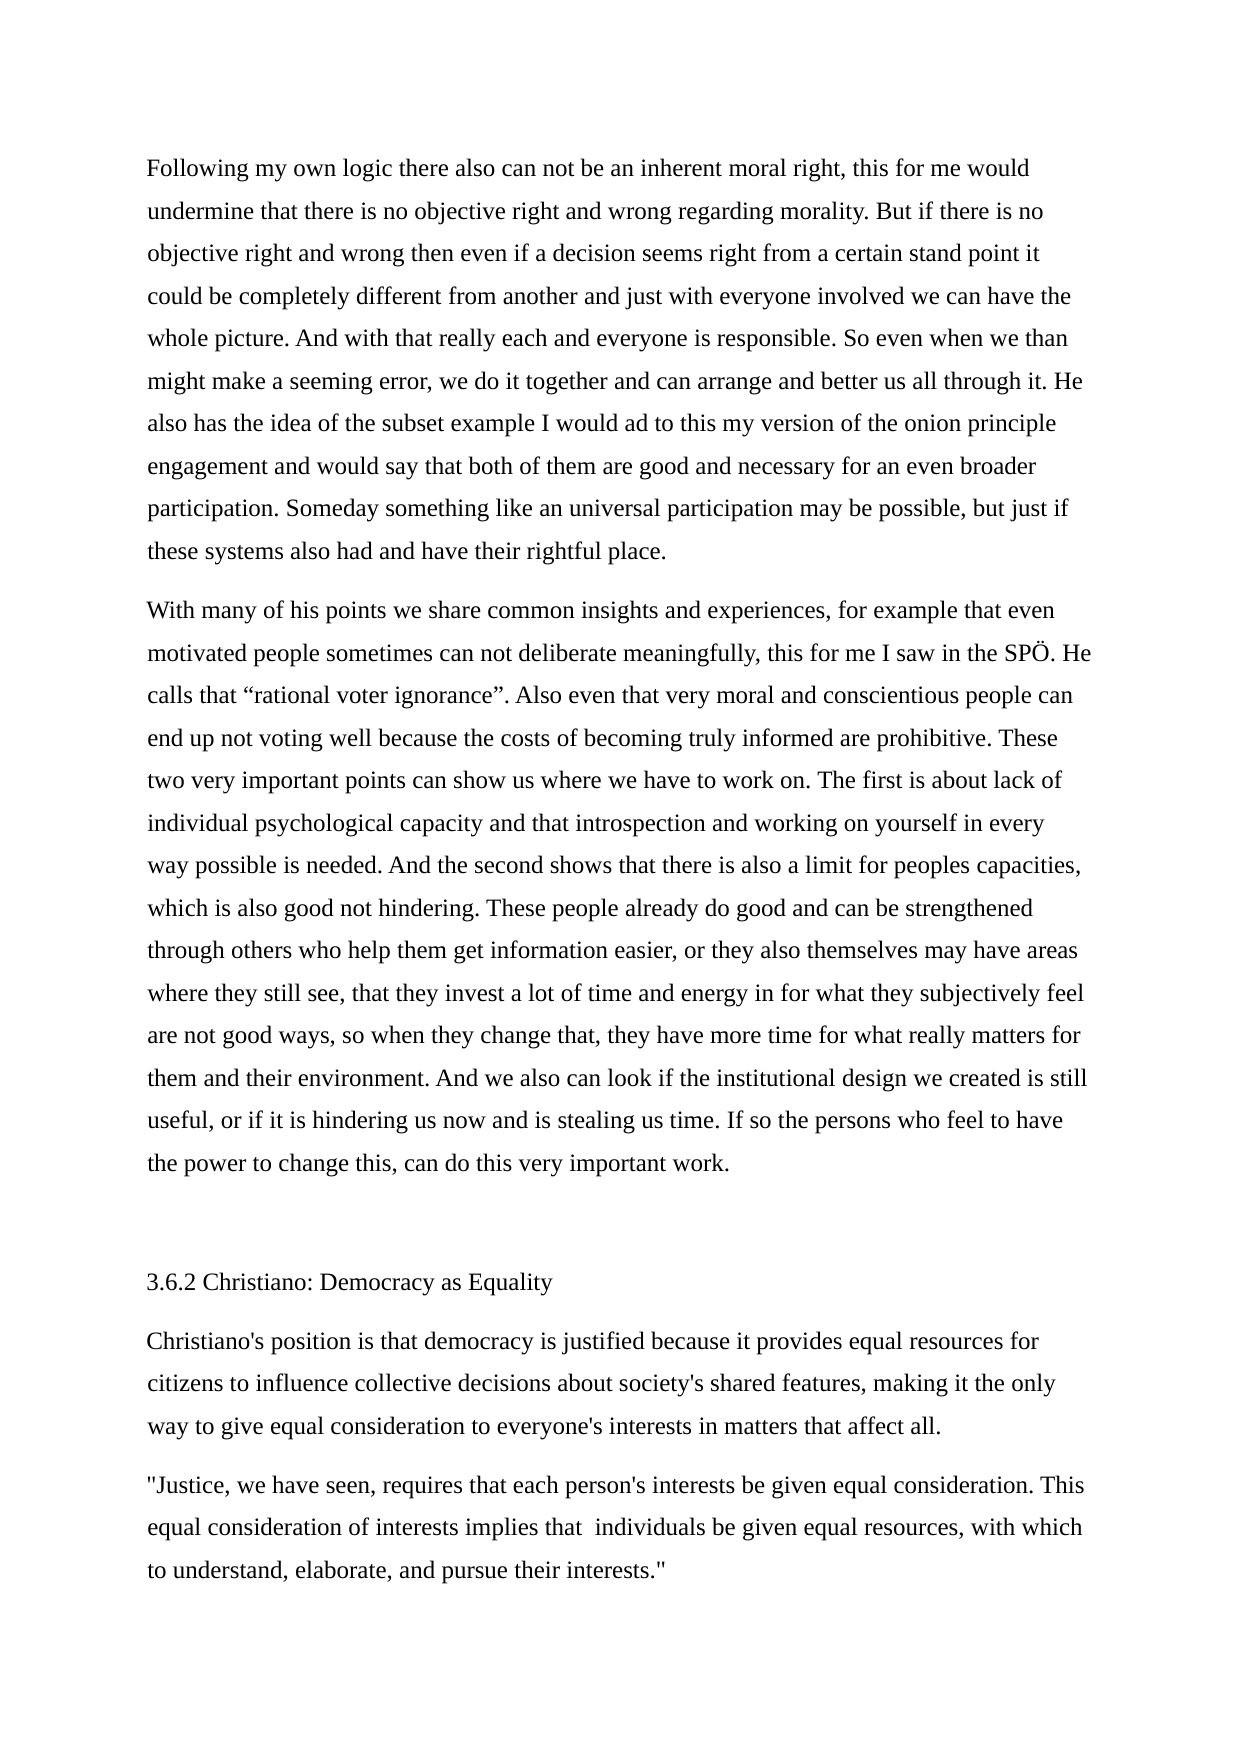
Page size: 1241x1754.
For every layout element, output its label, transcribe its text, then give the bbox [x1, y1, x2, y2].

text "Justice, we have seen, requires that each person's interests be given equal consideration. This equal consideration of interests implies that individuals be given equal resources, with which to understand, elaborate, and pursue their interests." [146, 1470, 1092, 1584]
text 3.6.2 Christiano: Democracy as Equality [146, 1267, 1092, 1295]
text With many of his points we share common insights and experiences, for example that even motivated people sometimes can not deliberate meaningfully, this for me I saw in the SPÖ. He calls that “rational voter ignorance”. Also even that very moral and conscientious people can end up not voting well because the costs of becoming truly informed are prohibitive. These two very important points can show us where we have to work on. The first is about lack of individual psychological capacity and that introspection and working on yourself in every way possible is needed. And the second shows that there is also a limit for peoples capacities, which is also good not hindering. These people already do good and can be strengthened through others who help them get information easier, or they also themselves may have areas where they still see, that they invest a lot of time and energy in for what they subjectively feel are not good ways, so when they change that, they have more time for what really matters for them and their environment. And we also can look if the institutional design we created is still useful, or if it is hindering us now and is stealing us time. If so the persons who feel to have the power to change this, can do this very important work. [146, 595, 1092, 1176]
text Following my own logic there also can not be an inherent moral right, this for me would undermine that there is no objective right and wrong regarding morality. But if there is no objective right and wrong then even if a decision seems right from a certain stand point it could be completely different from another and just with everyone involved we can have the whole picture. And with that really each and everyone is responsible. So even when we than might make a seeming error, we do it together and can arrange and better us all through it. He also has the idea of the subset example I would ad to this my version of the onion principle engagement and would say that both of them are good and necessary for an even broader participation. Someday something like an universal participation may be possible, but just if these systems also had and have their rightful place. [146, 153, 1092, 565]
text Christiano's position is that democracy is justified because it provides equal resources for citizens to influence collective decisions about society's shared features, making it the only way to give equal consideration to everyone's interests in matters that affect all. [146, 1326, 1092, 1439]
